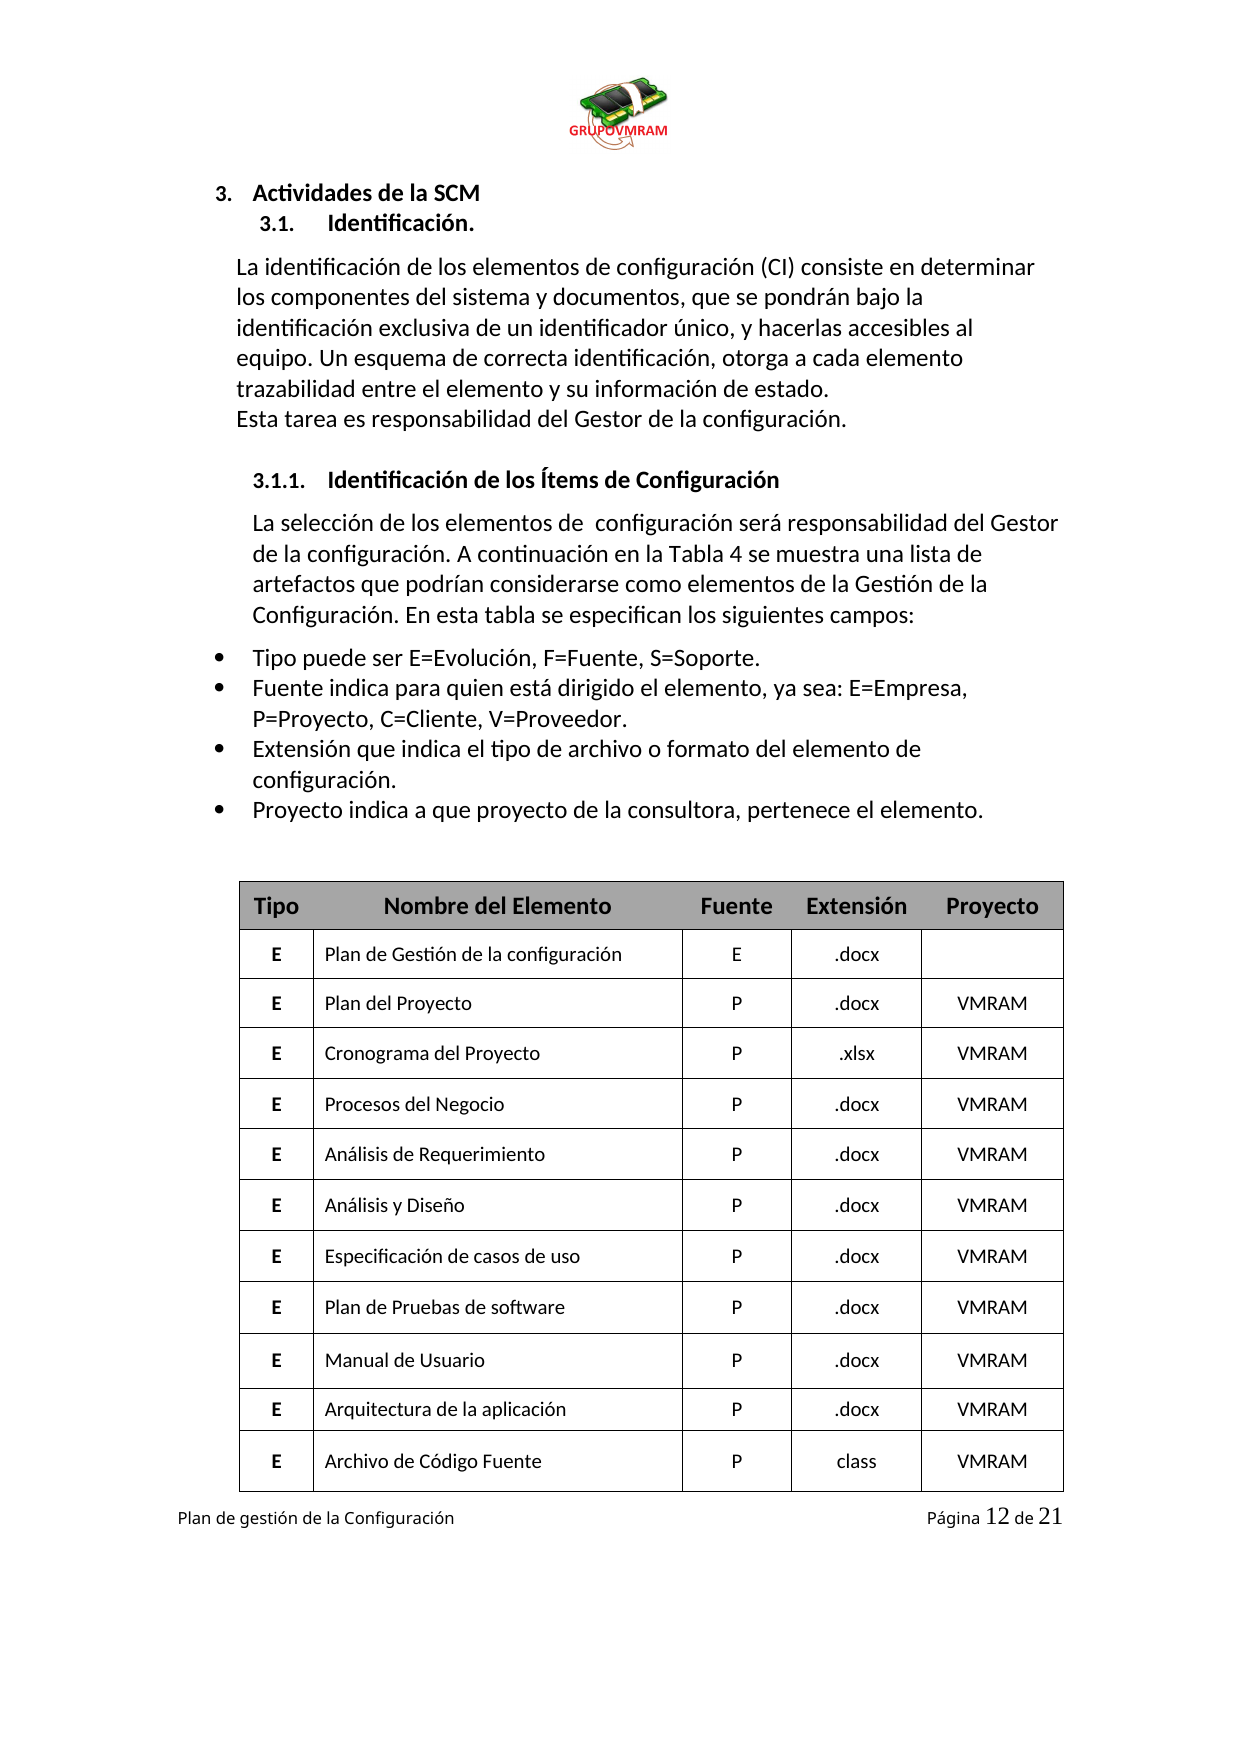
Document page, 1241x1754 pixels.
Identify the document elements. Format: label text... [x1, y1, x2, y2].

table_cell E [683, 930, 791, 978]
table_cell .docx [792, 979, 921, 1027]
table_cell P [683, 1180, 791, 1230]
table_cell E [240, 1231, 313, 1281]
subtitle Identificación. [222, 208, 1063, 238]
table_cell P [683, 1431, 791, 1491]
table_cell VMRAM [922, 1180, 1063, 1230]
table_cell .docx [792, 1282, 921, 1332]
table_cell E [240, 1282, 313, 1332]
table_cell E [240, 1334, 313, 1387]
list La identificación de los elementos de configuración (CI) consiste en determinar los componentes del sistema y documentos, que se pondrán bajo la identificación exclusiva de un identificador único, y hacerlas accesibles al equipo. Un esquema de correcta identificación, otorga a cada elemento trazabilidad entre el elemento y su información de estado. [236, 251, 1063, 403]
table_cell P [683, 1028, 791, 1078]
table_cell [922, 930, 1063, 978]
table_cell P [683, 1129, 791, 1179]
list Extensión que indica el tipo de archivo o formato del elemento de configuración. [215, 733, 1063, 794]
table_header Fuente [682, 882, 791, 929]
table_cell P [683, 1231, 791, 1281]
table_cell .docx [792, 1231, 921, 1281]
table_cell Cronograma del Proyecto [314, 1028, 682, 1078]
table_cell E [240, 1079, 313, 1128]
table_cell VMRAM [922, 1231, 1063, 1281]
table_cell VMRAM [922, 1129, 1063, 1179]
table_cell .docx [792, 1334, 921, 1387]
table_cell P [683, 1389, 791, 1430]
list Identificación de los Ítems de Configuración [177, 464, 1063, 495]
table_cell Archivo de Código Fuente [314, 1431, 682, 1491]
picture [569, 75, 671, 154]
table_cell Especificación de casos de uso [314, 1231, 682, 1281]
table_cell VMRAM [922, 1282, 1063, 1332]
table_cell E [240, 1180, 313, 1230]
text La selección de los elementos de configuración será responsabilidad del Gestor de la configuración. A continuación en la Tabla 4 se muestra una lista de artefactos que podrían considerarse como elementos de la Gestión de la Configuración. En esta tabla se especifican los siguientes campos: [252, 507, 1063, 629]
table_cell P [683, 979, 791, 1027]
list Proyecto indica a que proyecto de la consultora, pertenece el elemento. [215, 794, 1063, 825]
table_cell Plan de Pruebas de software [314, 1282, 682, 1332]
table_cell E [240, 1028, 313, 1078]
table_cell E [240, 979, 313, 1027]
table_cell Análisis y Diseño [314, 1180, 682, 1230]
table_cell class [792, 1431, 921, 1491]
table_cell E [240, 1389, 313, 1430]
table_cell .docx [792, 1079, 921, 1128]
table_cell E [240, 1431, 313, 1491]
table_cell .docx [792, 1389, 921, 1430]
table_cell E [240, 930, 313, 978]
table_cell .docx [792, 1180, 921, 1230]
table_header Tipo [240, 882, 313, 929]
table_cell Plan de Gestión de la configuración [314, 930, 682, 978]
list Esta tarea es responsabilidad del Gestor de la configuración. [236, 403, 1063, 434]
list Fuente indica para quien está dirigido el elemento, ya sea: E=Empresa, P=Proyecto, C=Cliente, V=Proveedor. [215, 672, 1063, 733]
table_cell .xlsx [792, 1028, 921, 1078]
table_cell VMRAM [922, 1431, 1063, 1491]
table_cell P [683, 1079, 791, 1128]
table_cell Procesos del Negocio [314, 1079, 682, 1128]
table_header Extensión [791, 882, 922, 929]
table_cell VMRAM [922, 1389, 1063, 1430]
table_cell P [683, 1334, 791, 1387]
table_cell Análisis de Requerimiento [314, 1129, 682, 1179]
table_header Proyecto [922, 882, 1063, 929]
table_cell VMRAM [922, 1334, 1063, 1387]
list Tipo puede ser E=Evolución, F=Fuente, S=Soporte. [215, 642, 1063, 672]
table_cell Plan del Proyecto [314, 979, 682, 1027]
table_cell Manual de Usuario [314, 1334, 682, 1387]
table_cell VMRAM [922, 1028, 1063, 1078]
table_cell Arquitectura de la aplicación [314, 1389, 682, 1430]
table_cell P [683, 1282, 791, 1332]
table_cell VMRAM [922, 979, 1063, 1027]
table_cell .docx [792, 930, 921, 978]
subtitle Actividades de la SCM [215, 177, 1063, 208]
table_cell .docx [792, 1129, 921, 1179]
table_cell VMRAM [922, 1079, 1063, 1128]
table_cell E [240, 1129, 313, 1179]
table_header Nombre del Elemento [313, 882, 682, 929]
